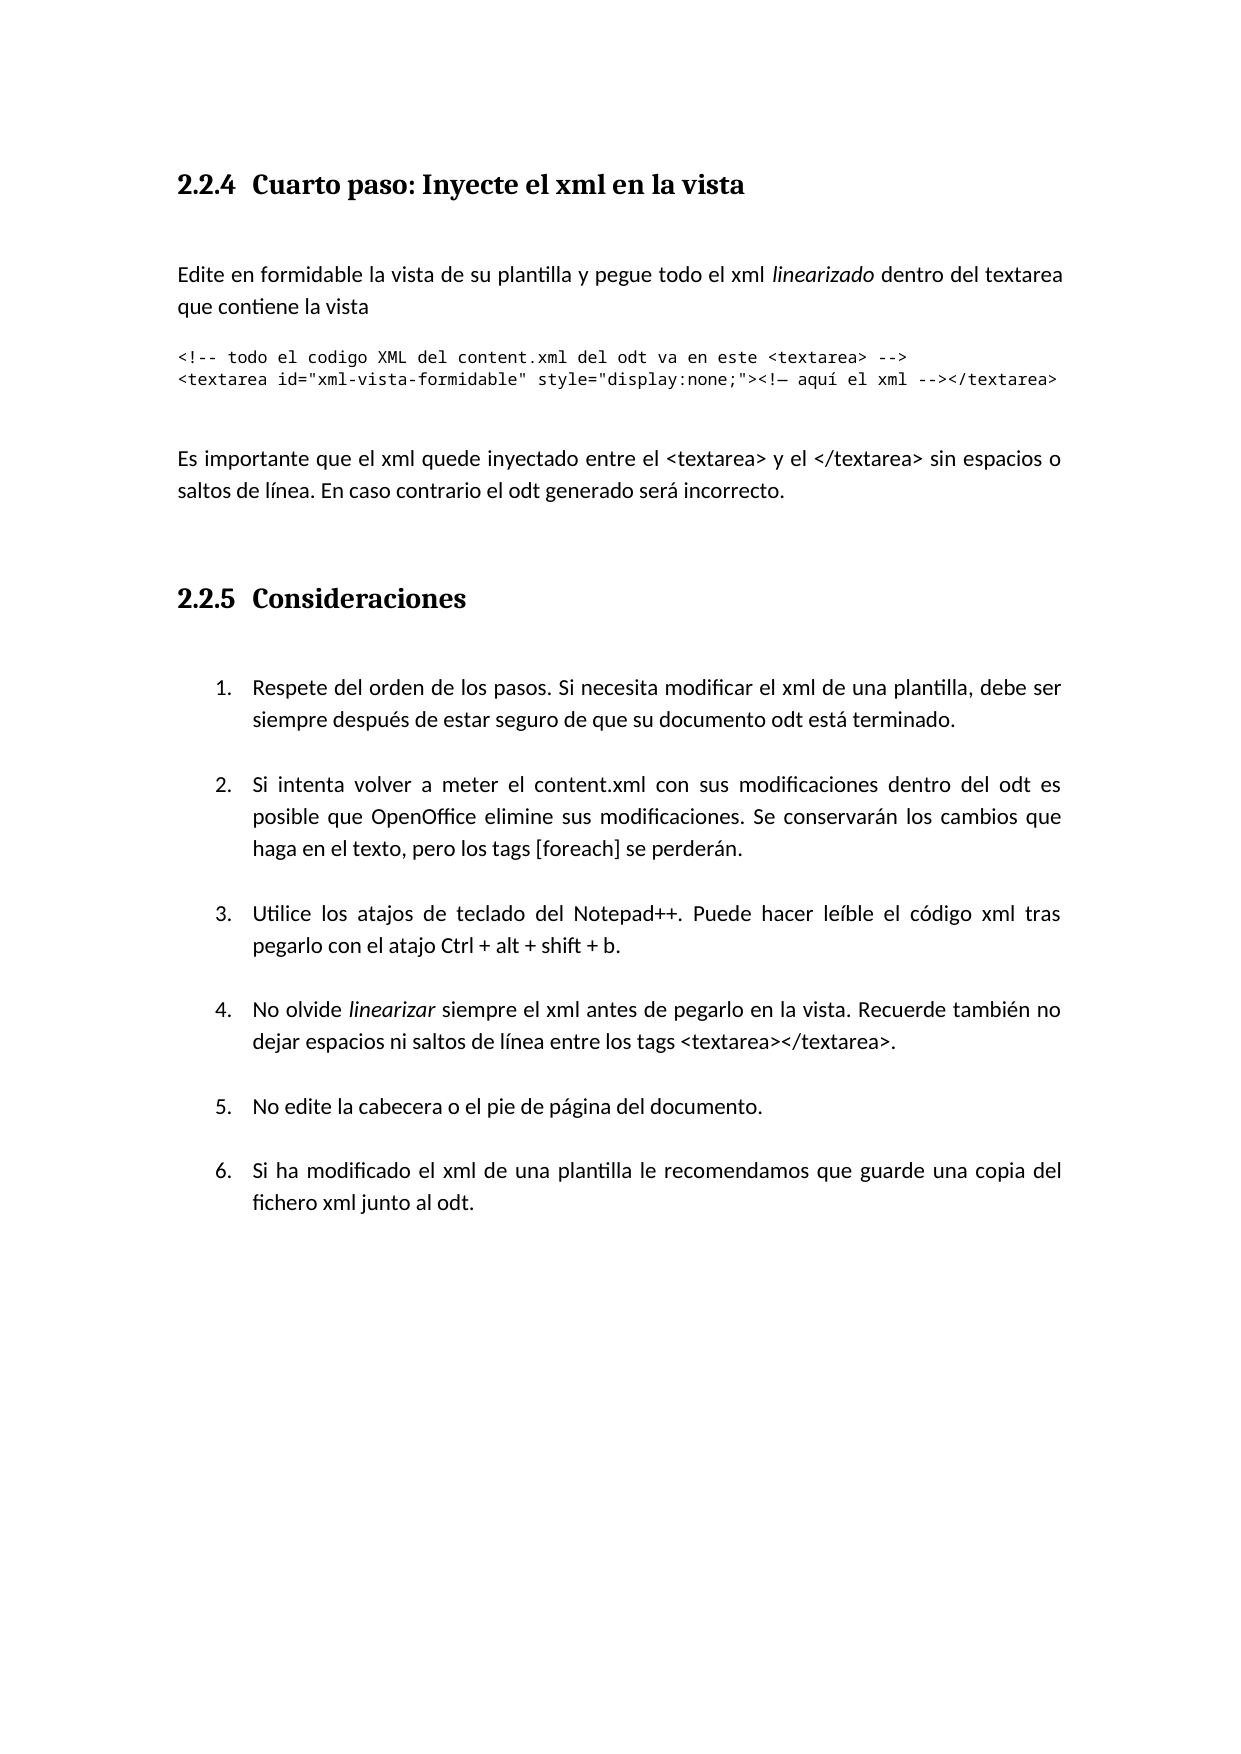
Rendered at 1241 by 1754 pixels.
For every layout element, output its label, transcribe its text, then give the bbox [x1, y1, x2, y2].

subtitle Consideraciones [177, 582, 1063, 615]
list Si ha modificado el xml de una plantilla le recomendamos que guarde una copia del fichero xml junto al odt. [215, 1156, 1063, 1216]
list No edite la cabecera o el pie de página del documento. [215, 1092, 1063, 1120]
text Es importante que el xml quede inyectado entre el <textarea> y el </textarea> sin espacios o saltos de línea. En caso contrario el odt generado será incorrecto. [177, 444, 1063, 504]
text Edite en formidable la vista de su plantilla y pegue todo el xml linearizado dentro del textarea que contiene la vista [177, 260, 1063, 320]
list Respete del orden de los pasos. Si necesita modificar el xml de una plantilla, debe ser siempre después de estar seguro de que su documento odt está terminado. [215, 673, 1063, 734]
list No olvide linearizar siempre el xml antes de pegarlo en la vista. Recuerde también no dejar espacios ni saltos de línea entre los tags <textarea></textarea>. [215, 995, 1063, 1056]
text <textarea id="xml-vista-formidable" style="display:none;"><!— aquí el xml --></textarea> [177, 368, 1063, 391]
list Si intenta volver a meter el content.xml con sus modificaciones dentro del odt es posible que OpenOffice elimine sus modificaciones. Se conservarán los cambios que haga en el texto, pero los tags [foreach] se perderán. [215, 770, 1063, 862]
subtitle Cuarto paso: Inyecte el xml en la vista [177, 168, 1063, 202]
text <!-- todo el codigo XML del content.xml del odt va en este <textarea> --> [177, 345, 1063, 368]
list Utilice los atajos de teclado del Notepad++. Puede hacer leíble el código xml tras pegarlo con el atajo Ctrl + alt + shift + b. [215, 899, 1063, 959]
